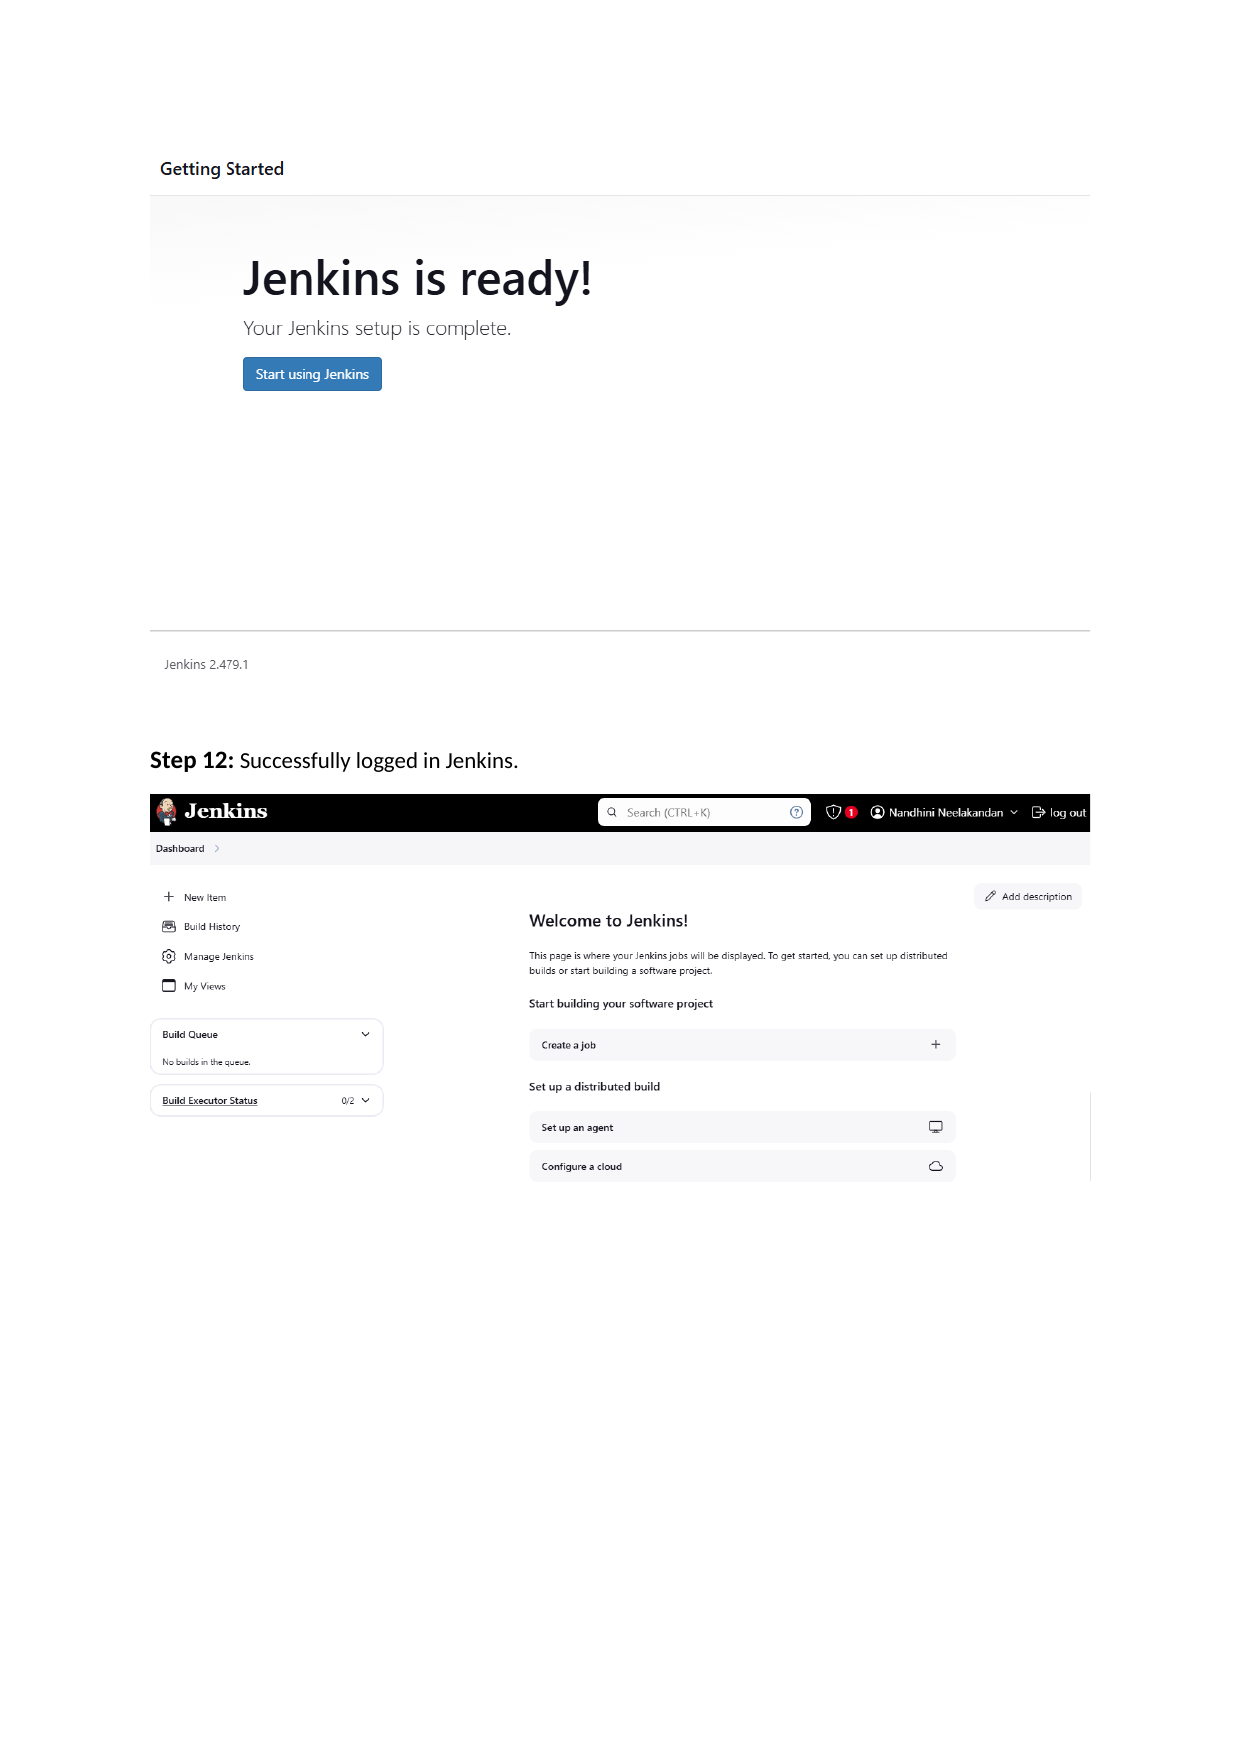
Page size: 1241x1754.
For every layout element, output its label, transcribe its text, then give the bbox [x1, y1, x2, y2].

text Step 12: Successfully logged in Jenkins. [150, 744, 1090, 775]
picture [150, 794, 1091, 1186]
picture [150, 150, 1091, 679]
